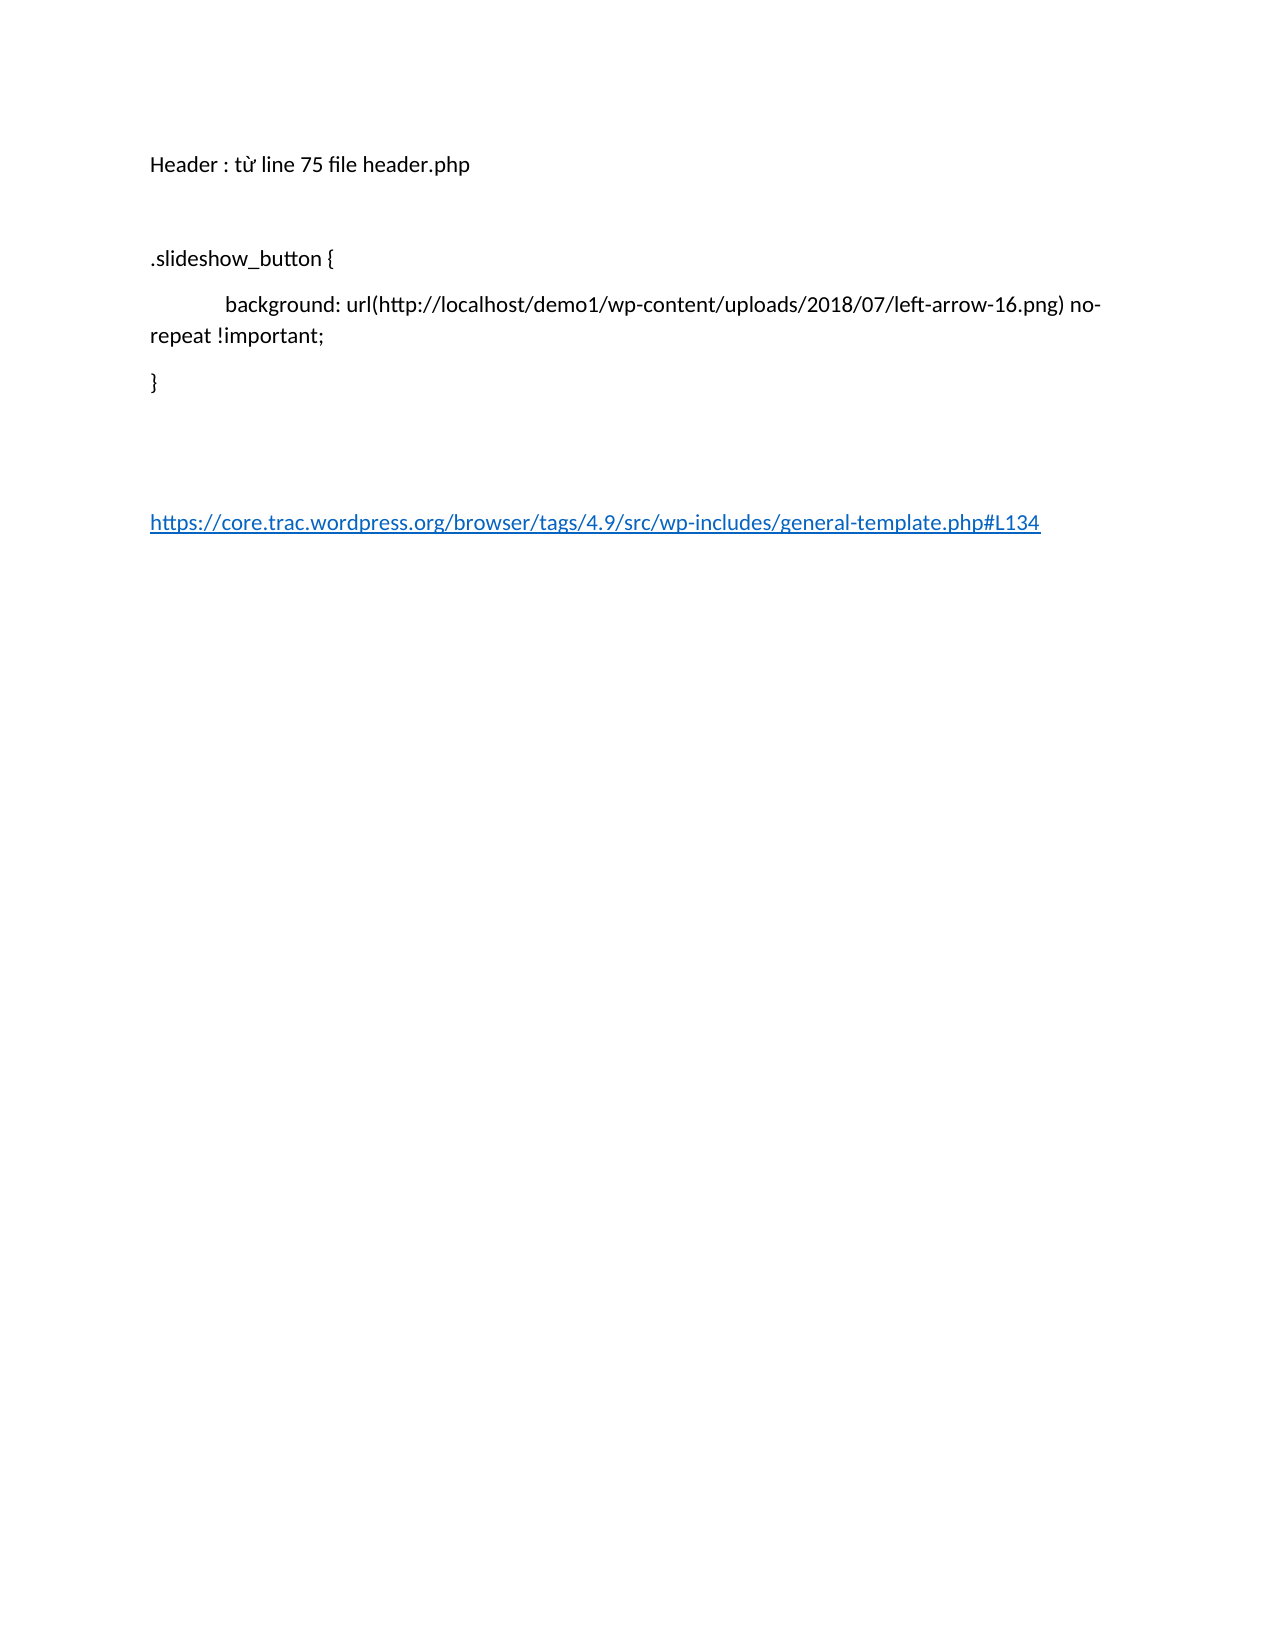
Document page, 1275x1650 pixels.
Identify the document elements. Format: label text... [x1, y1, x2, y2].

text .slideshow_button { [150, 244, 1125, 272]
text background: url(http://localhost/demo1/wp-content/uploads/2018/07/left-arrow-16.png) no-repeat !important; [150, 291, 1125, 349]
text } [150, 368, 1125, 396]
text Header : từ line 75 file header.php [150, 150, 1125, 178]
text https://core.trac.wordpress.org/browser/tags/4.9/src/wp-includes/general-template.php#L134 [150, 508, 1125, 536]
